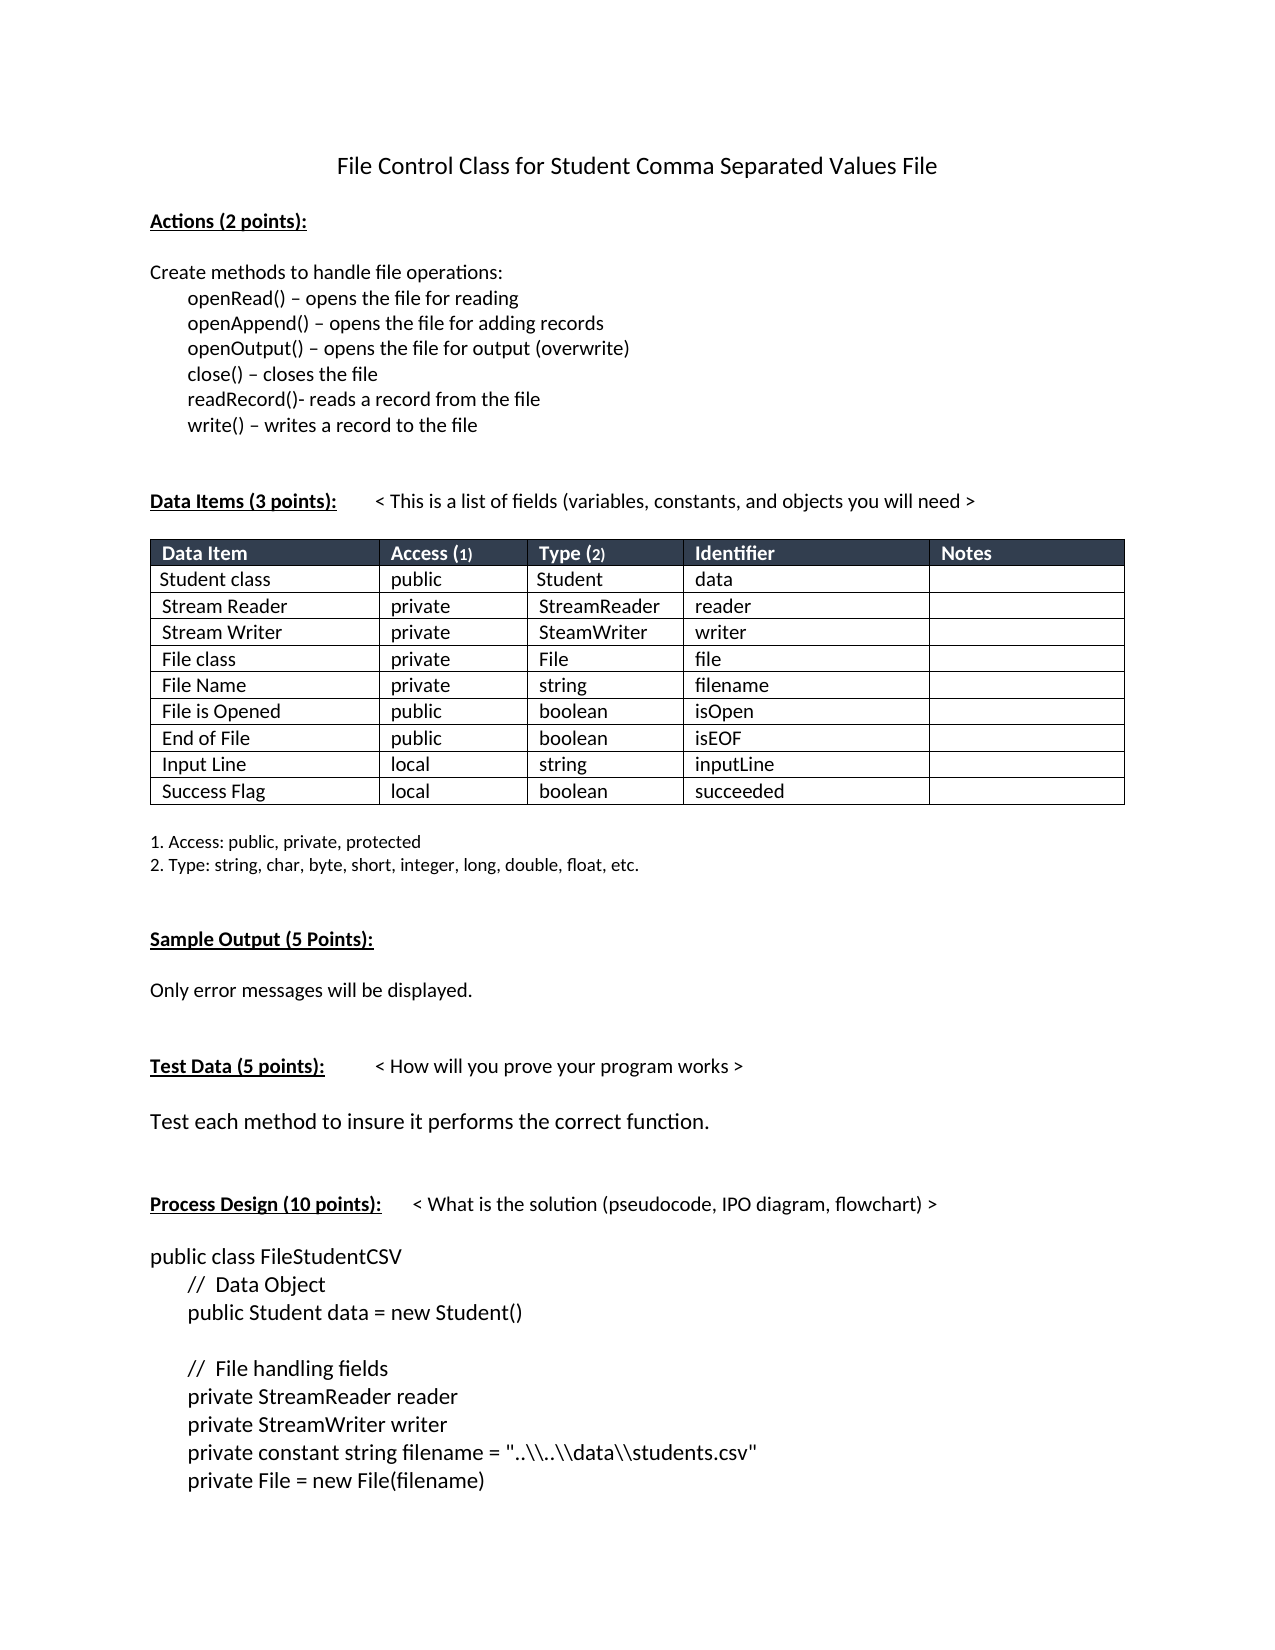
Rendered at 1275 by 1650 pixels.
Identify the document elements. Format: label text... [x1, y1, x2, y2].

text public Student data = new Student() [150, 1298, 1125, 1326]
text // Data Object [150, 1270, 1125, 1298]
table_cell [930, 566, 1124, 592]
table_cell Input Line [151, 752, 379, 777]
table_cell Stream Writer [151, 619, 379, 645]
text 2. Type: string, char, byte, short, integer, long, double, float, etc. [150, 853, 1125, 876]
table_cell [930, 752, 1124, 777]
table_cell private [380, 619, 527, 645]
table_cell boolean [528, 699, 683, 724]
text openAppend() – opens the file for adding records [187, 310, 1125, 336]
table_cell SteamWriter [528, 619, 683, 645]
table_header Notes [930, 540, 1124, 565]
text // File handling fields [150, 1354, 1125, 1382]
text openRead() – opens the file for reading [187, 285, 1125, 310]
table_cell file [684, 646, 929, 671]
table_cell Student class [151, 566, 379, 592]
table_cell boolean [528, 778, 683, 803]
table_cell File class [151, 646, 379, 671]
text Data Items (3 points): < This is a list of fields (variables, constants, and objects you will need > [150, 488, 1125, 513]
table_cell Student [528, 566, 683, 592]
table_cell End of File [151, 725, 379, 751]
text Test each method to insure it performs the correct function. [150, 1107, 1125, 1135]
text private File = new File(filename) [150, 1466, 1125, 1494]
table_cell Stream Reader [151, 593, 379, 618]
text Create methods to handle file operations: [150, 259, 1125, 285]
table_cell File [528, 646, 683, 671]
table_cell writer [684, 619, 929, 645]
table_cell boolean [528, 725, 683, 751]
table_cell data [684, 566, 929, 592]
table_cell reader [684, 593, 929, 618]
text Sample Output (5 Points): [150, 927, 1125, 952]
table_cell private [380, 593, 527, 618]
table_cell public [380, 566, 527, 592]
table_cell File is Opened [151, 699, 379, 724]
table_header Type (2) [528, 540, 683, 565]
table_cell StreamReader [528, 593, 683, 618]
text Test Data (5 points): < How will you prove your program works > [150, 1054, 1125, 1079]
table_cell isOpen [684, 699, 929, 724]
table_cell Success Flag [151, 778, 379, 803]
text Actions (2 points): [150, 208, 1125, 234]
table_cell private [380, 646, 527, 671]
table_header Access (1) [380, 540, 527, 565]
text private constant string filename = "..\\..\\data\\students.csv" [150, 1438, 1125, 1466]
text private StreamReader reader [150, 1382, 1125, 1410]
table_cell [930, 699, 1124, 724]
table_cell string [528, 672, 683, 698]
text close() – closes the file [187, 361, 1125, 386]
table_cell [930, 672, 1124, 698]
table_header Data Item [151, 540, 379, 565]
text readRecord()- reads a record from the file [187, 386, 1125, 412]
table_cell [930, 619, 1124, 645]
text 1. Access: public, private, protected [150, 830, 1125, 853]
text Only error messages will be displayed. [150, 977, 1125, 1003]
table_cell succeeded [684, 778, 929, 803]
table_cell [930, 778, 1124, 803]
table_cell [930, 725, 1124, 751]
table_cell filename [684, 672, 929, 698]
table_cell private [380, 672, 527, 698]
text write() – writes a record to the file [187, 412, 1125, 437]
table_header Identifier [684, 540, 929, 565]
table_cell File Name [151, 672, 379, 698]
table_cell public [380, 699, 527, 724]
table_cell public [380, 725, 527, 751]
table_cell [930, 593, 1124, 618]
table_cell local [380, 778, 527, 803]
table_cell inputLine [684, 752, 929, 777]
table_cell string [528, 752, 683, 777]
text openOutput() – opens the file for output (overwrite) [187, 336, 1125, 361]
text Process Design (10 points): < What is the solution (pseudocode, IPO diagram, flowchart) > [150, 1191, 1125, 1217]
table_cell local [380, 752, 527, 777]
text public class FileStudentCSV [150, 1242, 1125, 1270]
text private StreamWriter writer [150, 1410, 1125, 1438]
table_cell [930, 646, 1124, 671]
text File Control Class for Student Comma Separated Values File [150, 150, 1125, 181]
table_cell isEOF [684, 725, 929, 751]
